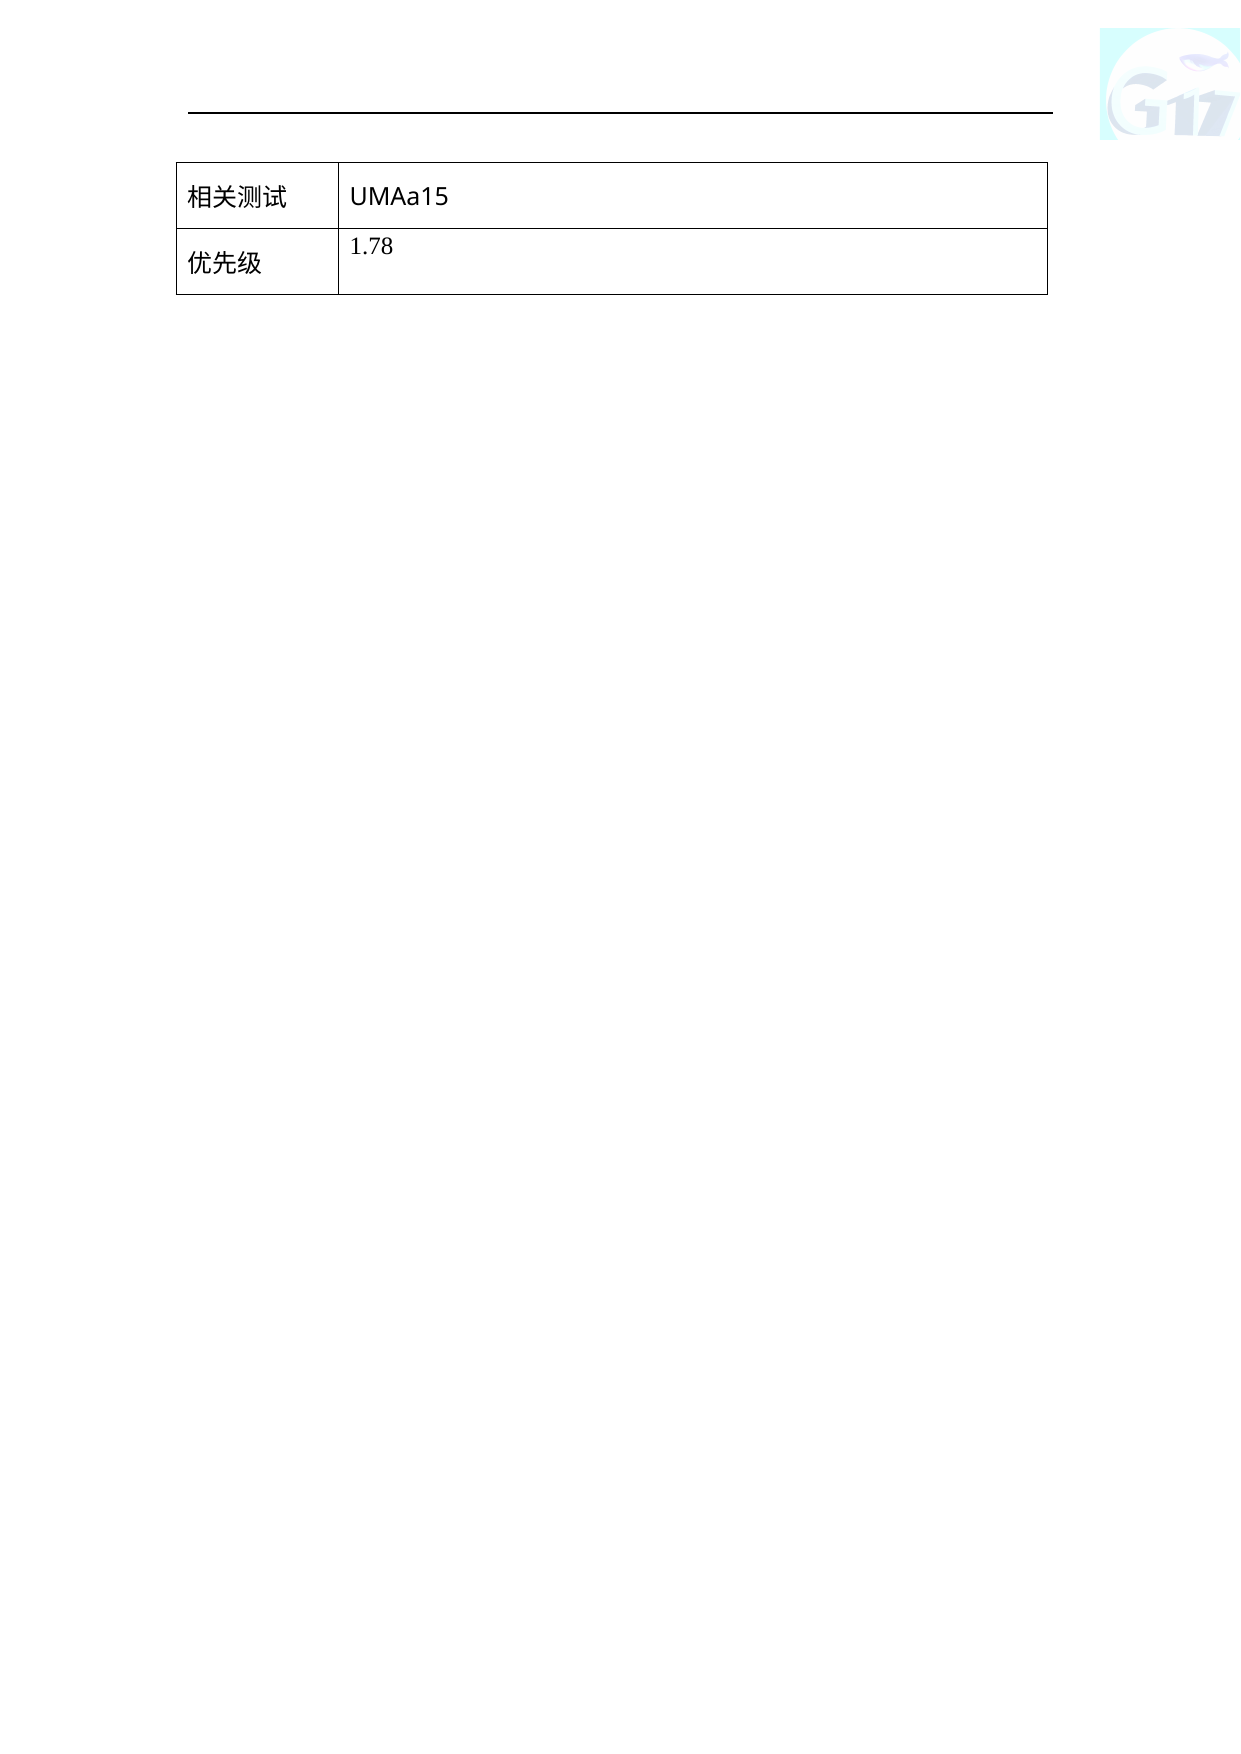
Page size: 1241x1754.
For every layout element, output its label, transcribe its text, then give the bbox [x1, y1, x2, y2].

table_cell 1.78 [339, 229, 1047, 294]
table_cell 相关测试 [177, 163, 338, 228]
table_cell 优先级 [177, 229, 338, 294]
table_cell UMAa15 [339, 163, 1047, 228]
